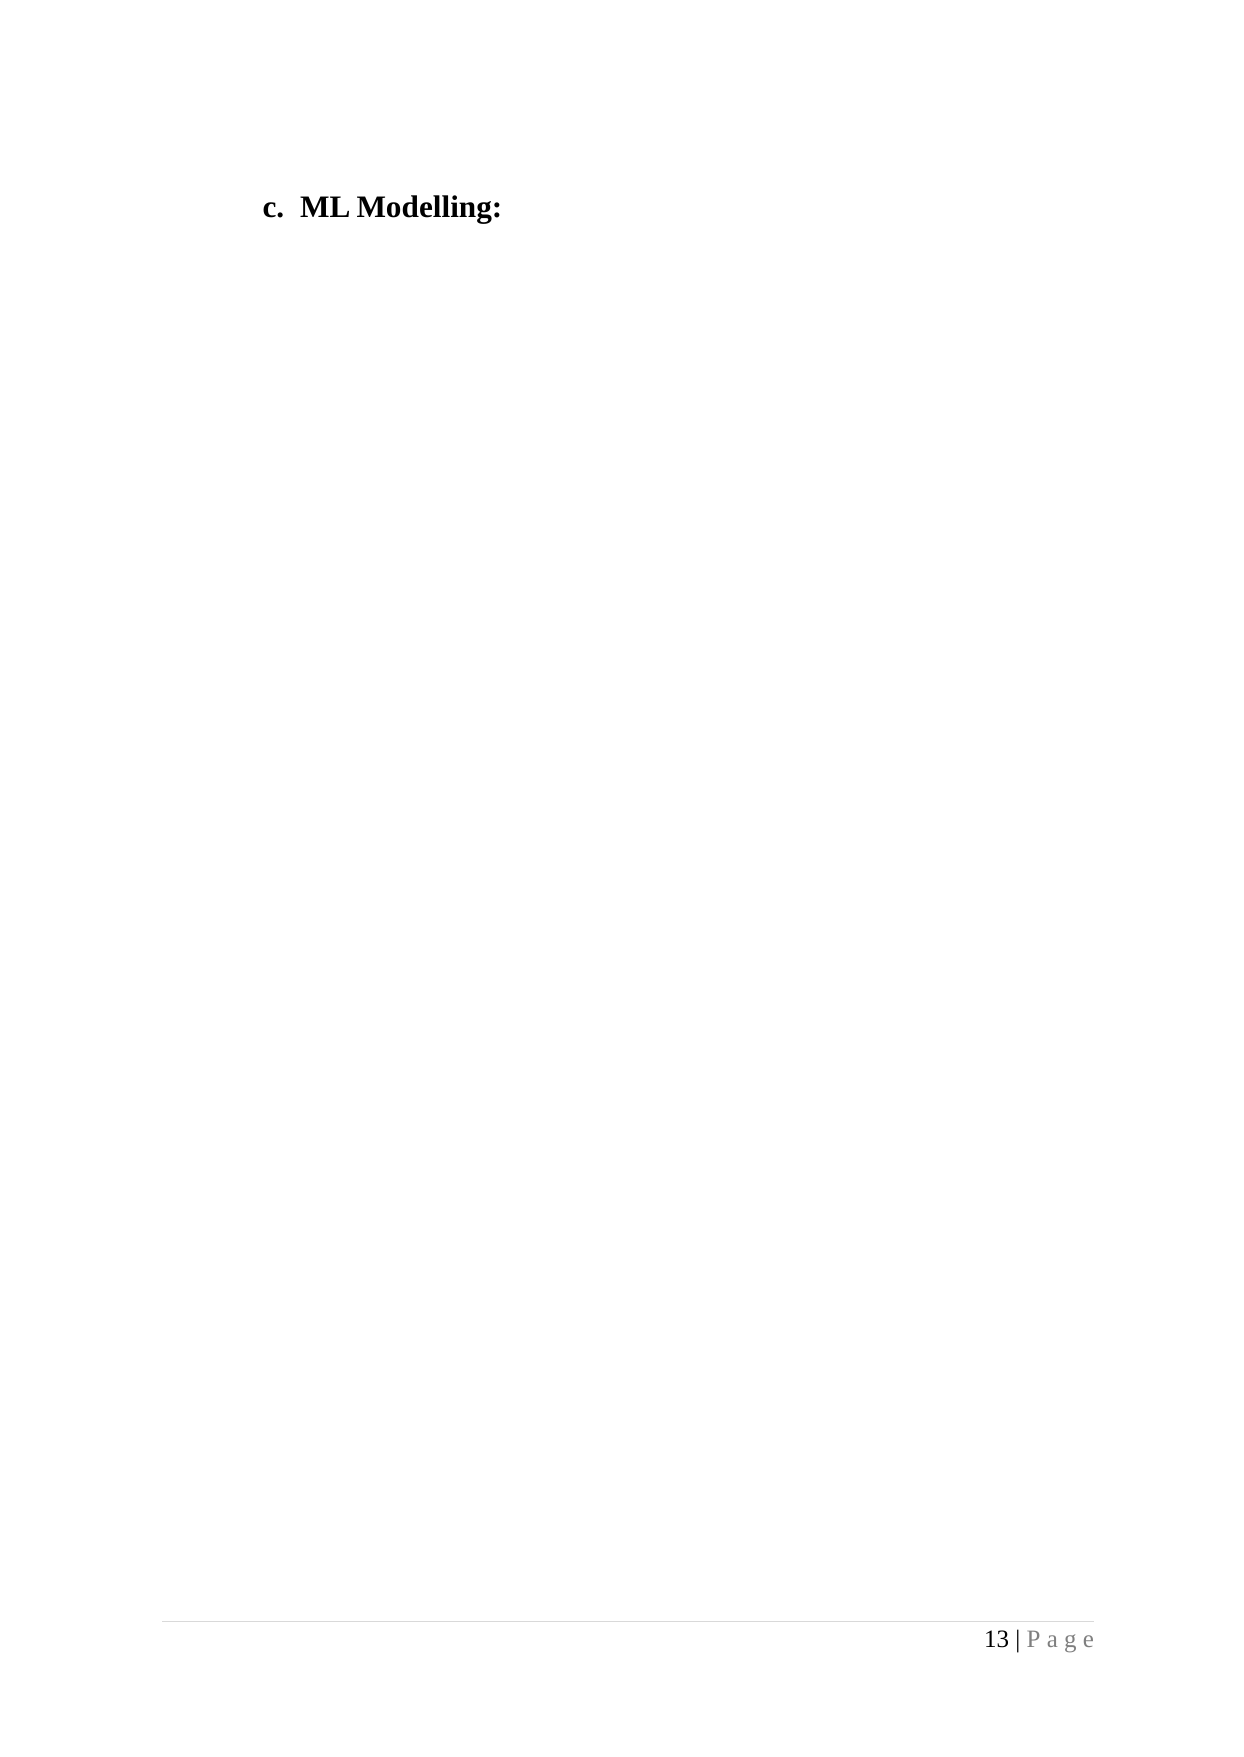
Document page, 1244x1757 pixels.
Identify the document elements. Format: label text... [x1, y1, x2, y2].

list ML Modelling: [262, 188, 1094, 224]
